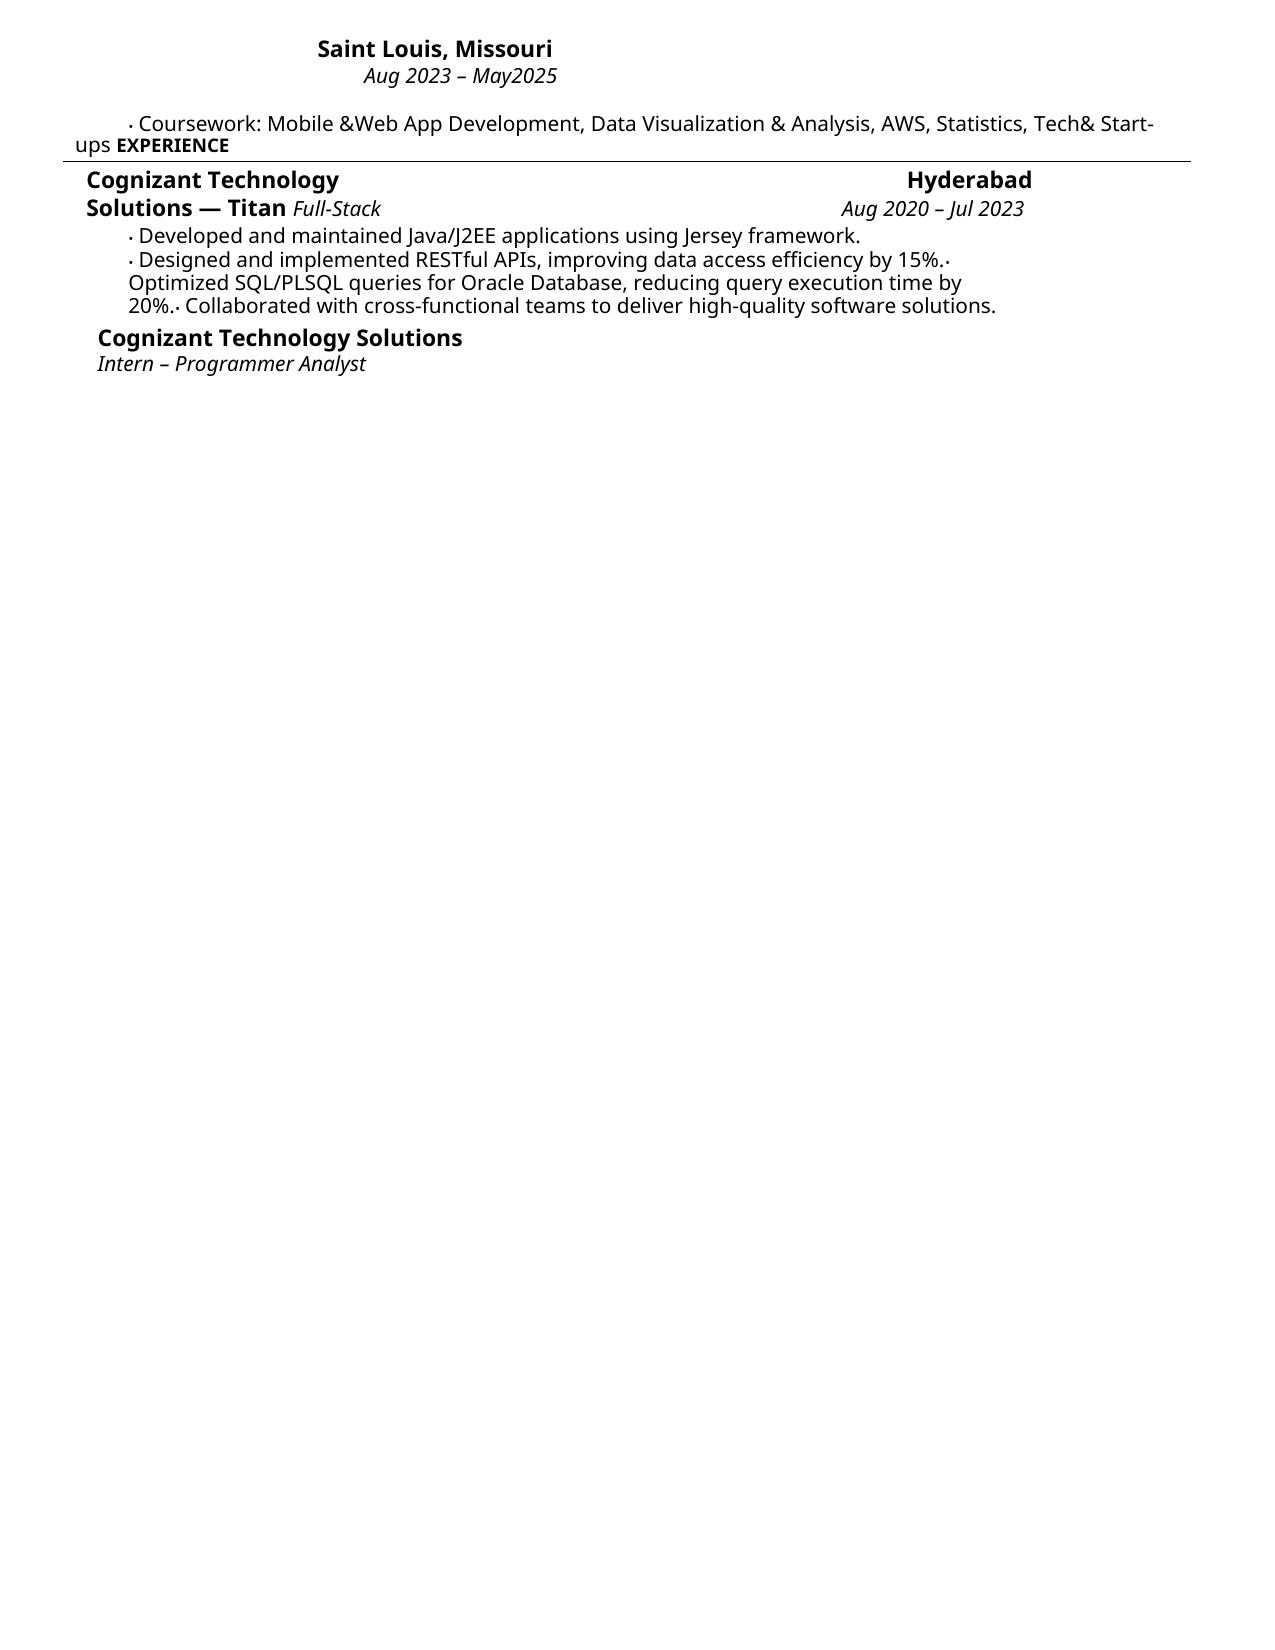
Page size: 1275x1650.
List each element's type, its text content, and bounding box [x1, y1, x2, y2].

text • Designed and implemented RESTful APIs, improving data access efficiency by 15%.• Optimized SQL/PLSQL queries for Oracle Database, reducing query execution time by 20%.• Collaborated with cross-functional teams to deliver high-quality software solutions. [128, 248, 1007, 318]
text Saint Louis, Missouri Aug 2023 – May2025 [317, 37, 1202, 88]
text Cognizant Technology Solutions Intern – Programmer Analyst [97, 326, 467, 376]
table_header Hyderabad Aug 2020 – Jul 2023 [627, 162, 1191, 224]
text • Developed and maintained Java/J2EE applications using Jersey framework. [128, 225, 1202, 248]
text • Coursework: Mobile &Web App Development, Data Visualization & Analysis, AWS, Statistics, Tech& Start-ups EXPERIENCE [75, 115, 1172, 156]
table_header Cognizant Technology Solutions — Titan Full-Stack Java Developer [63, 162, 627, 224]
